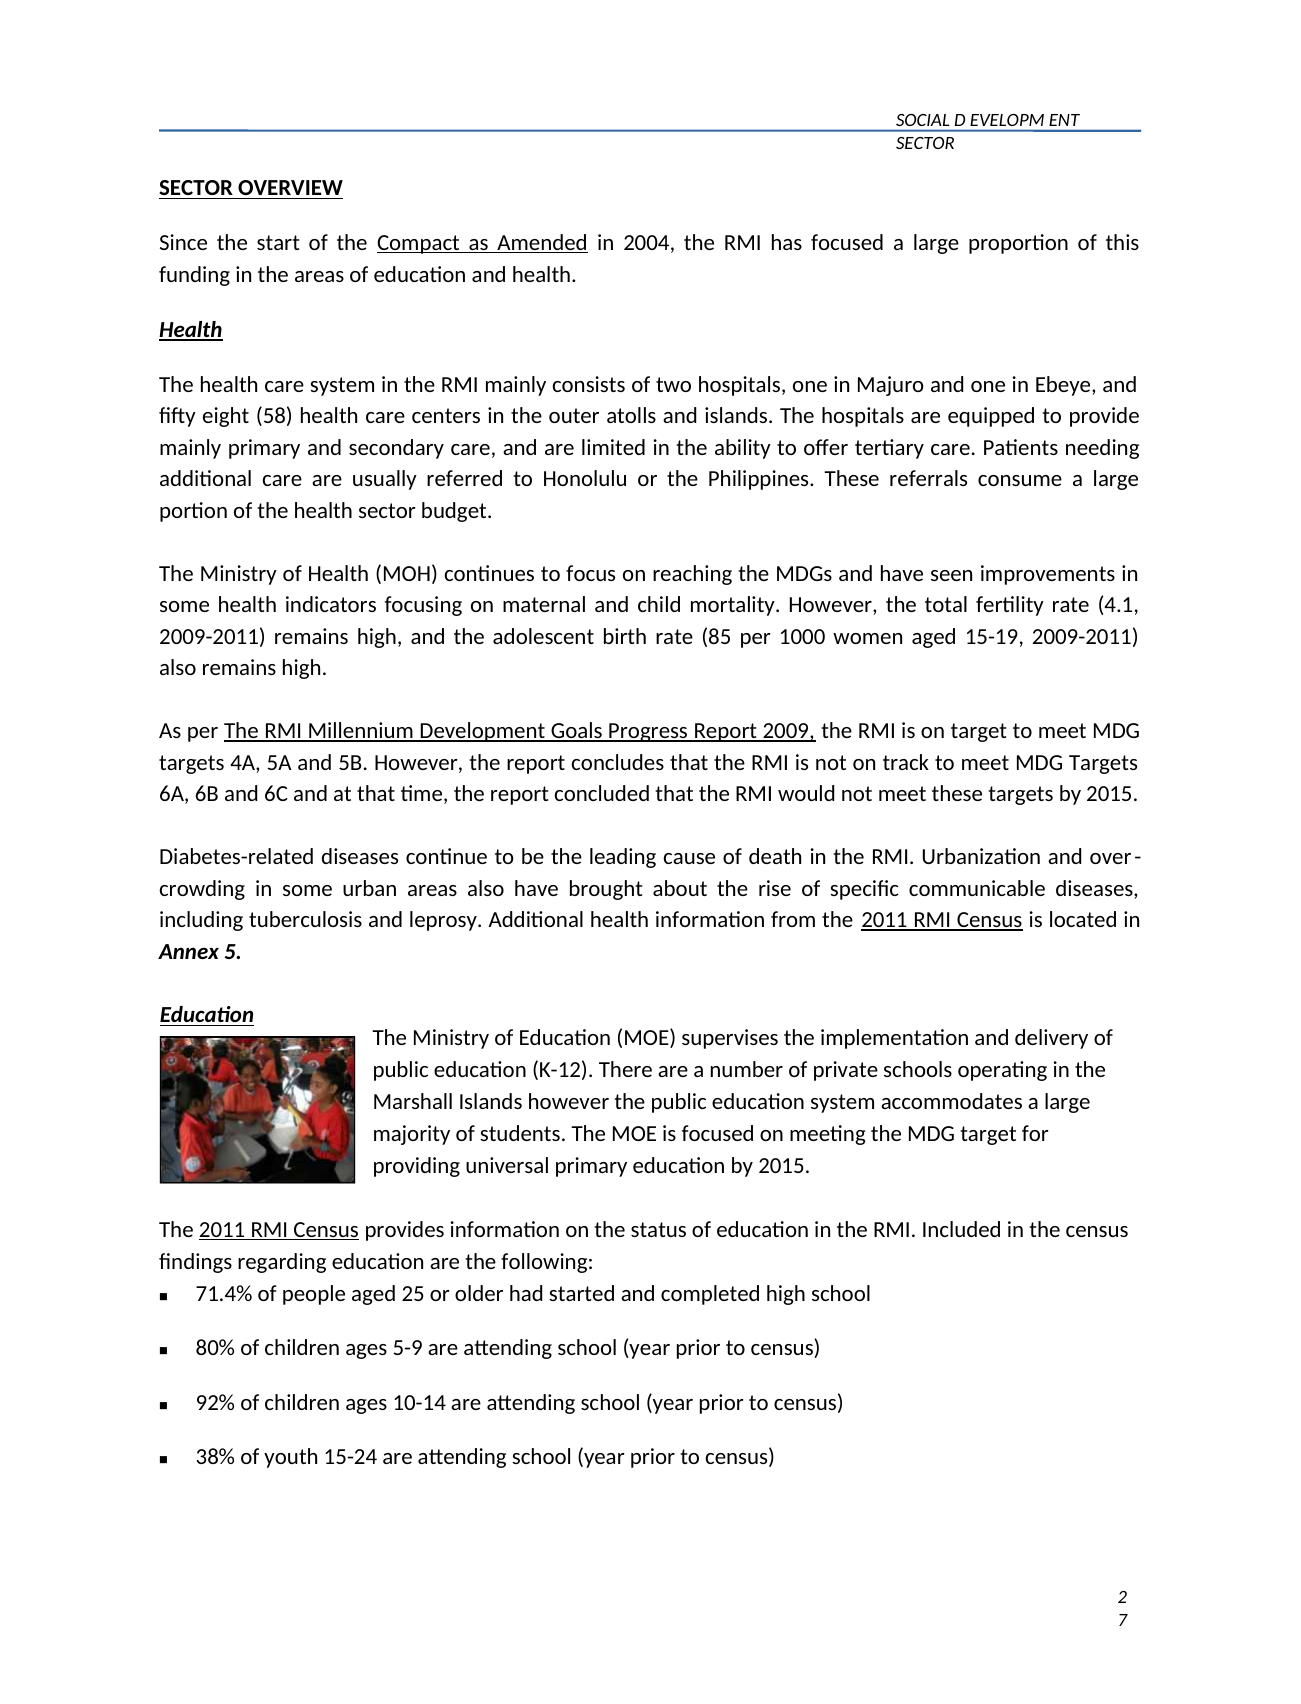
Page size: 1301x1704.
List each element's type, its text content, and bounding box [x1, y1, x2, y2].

list 92% of children ages 10-14 are attending school (year prior to census) [159, 1388, 1141, 1416]
text The Ministry of Health (MOH) continues to focus on reaching the MDGs and have seen improvements in some health indicators focusing on maternal and child mortality. However, the total fertility rate (4.1, 2009-2011) remains high, and the adolescent birth rate (85 per 1000 women aged 15-19, 2009-2011) also remains high. [159, 559, 1141, 681]
text The health care system in the RMI mainly consists of two hospitals, one in Majuro and one in Ebeye, and fifty eight (58) health care centers in the outer atolls and islands. The hospitals are equipped to provide mainly primary and secondary care, and are limited in the ability to offer tertiary care. Patients needing additional care are usually referred to Honolulu or the Philippines. These referrals consume a large portion of the health sector budget. [159, 370, 1141, 524]
picture [159, 1036, 356, 1184]
text SECTOR OVERVIEW [159, 173, 1141, 201]
subtitle Health [159, 315, 1141, 343]
text As per The RMI Millennium Development Goals Progress Report 2009, the RMI is on target to meet MDG targets 4A, 5A and 5B. However, the report concludes that the RMI is not on track to meet MDG Targets 6A, 6B and 6C and at that time, the report concluded that the RMI would not meet these targets by 2015. [159, 716, 1141, 807]
list 38% of youth 15-24 are attending school (year prior to census) [159, 1442, 1141, 1470]
text The 2011 RMI Census provides information on the status of education in the RMI. Included in the census findings regarding education are the following: [159, 1215, 1141, 1275]
text The Ministry of Education (MOE) supervises the implementation and delivery of public education (K-12). There are a number of private schools operating in the Marshall Islands however the public education system accommodates a large majority of students. The MOE is focused on meeting the MDG target for providing universal primary education by 2015. [159, 1023, 1141, 1179]
list 71.4% of people aged 25 or older had started and completed high school [159, 1279, 1141, 1307]
text Since the start of the Compact as Amended in 2004, the RMI has focused a large proportion of this funding in the areas of education and health. [159, 228, 1141, 288]
text Diabetes-related diseases continue to be the leading cause of death in the RMI. Urbanization and overcrowding in some urban areas also have brought about the rise of specific communicable diseases, including tuberculosis and leprosy. Additional health information from the 2011 RMI Census is located in Annex 5. [159, 842, 1141, 965]
list 80% of children ages 5-9 are attending school (year prior to census) [159, 1333, 1141, 1361]
